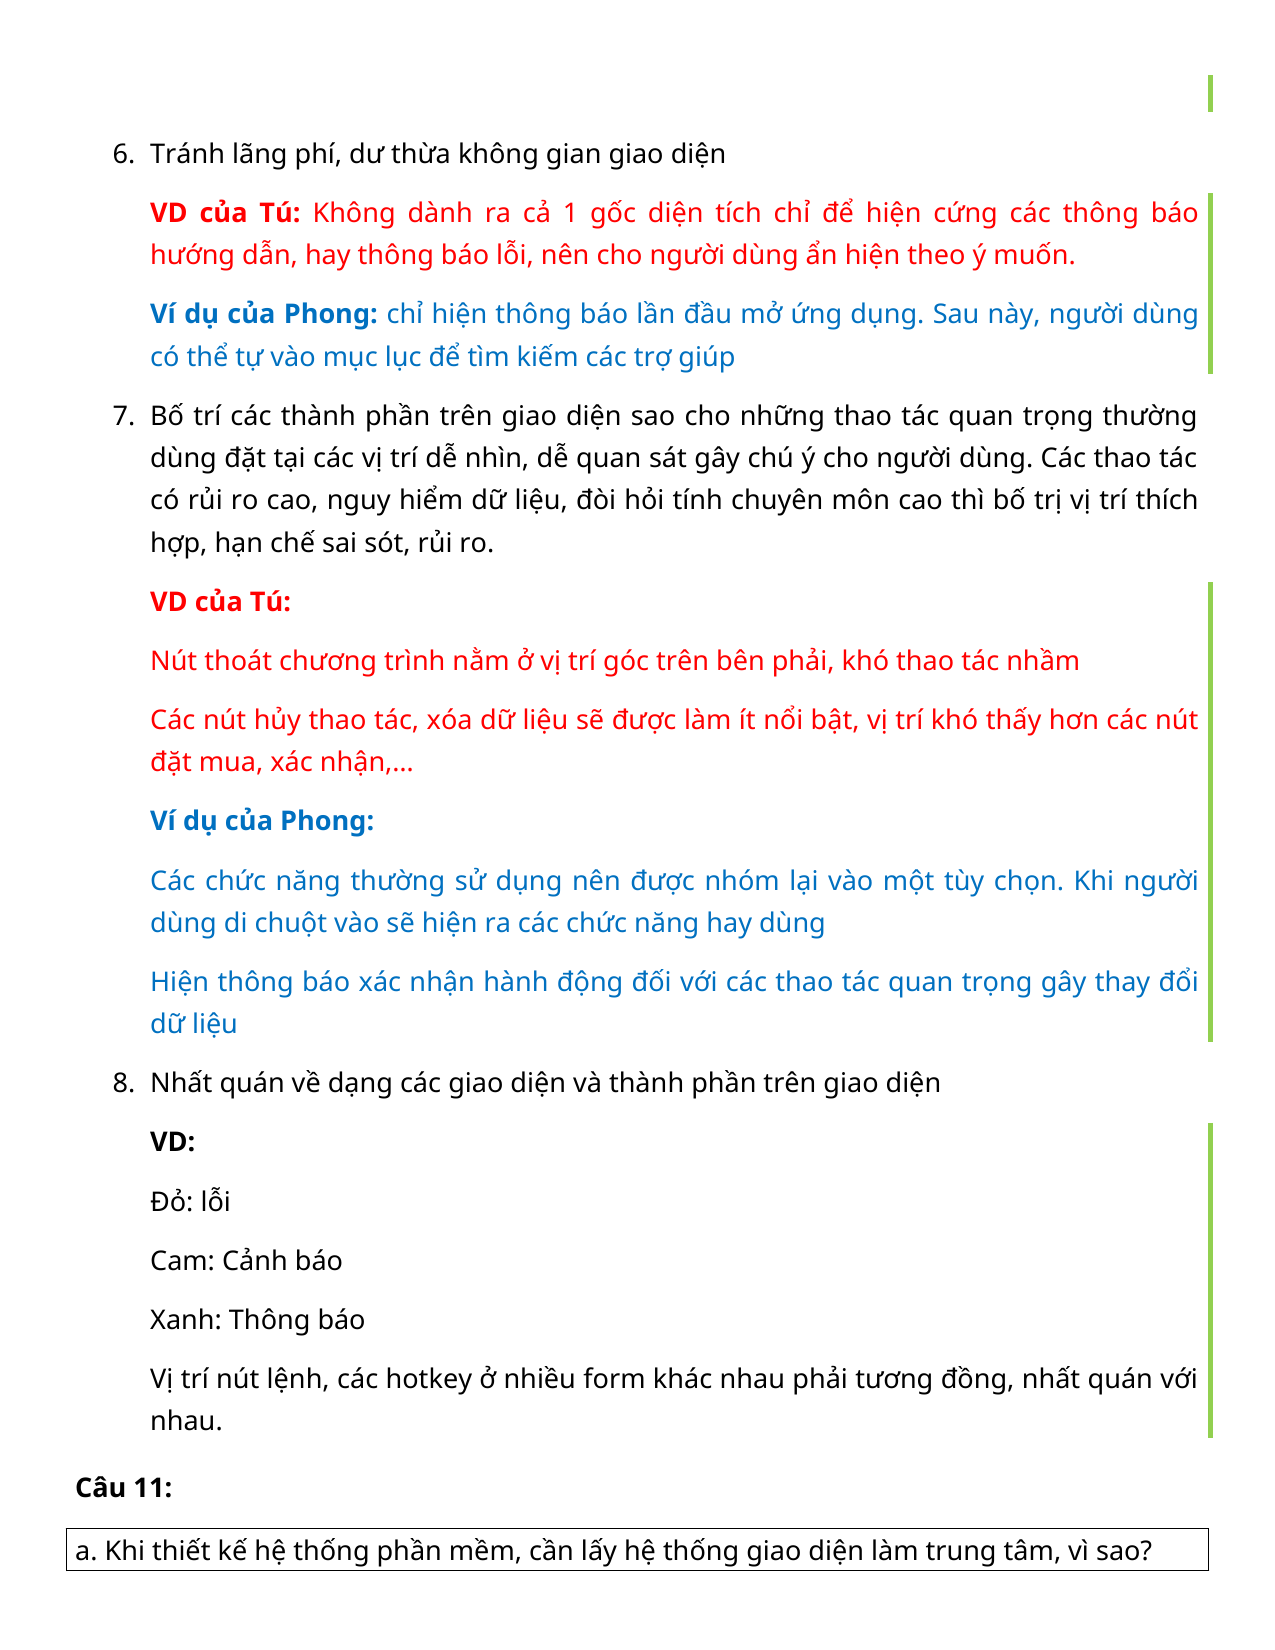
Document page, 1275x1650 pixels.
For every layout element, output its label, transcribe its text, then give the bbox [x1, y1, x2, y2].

text Hiện thông báo xác nhận hành động đối với các thao tác quan trọng gây thay đổi dữ liệu [150, 962, 1208, 1042]
subtitle Câu 11: [75, 1469, 1200, 1506]
text Vị trí nút lệnh, các hotkey ở nhiều form khác nhau phải tương đồng, nhất quán với nhau. [150, 1359, 1208, 1438]
text Ví dụ của Phong: chỉ hiện thông báo lần đầu mở ứng dụng. Sau này, người dùng có thể tự vào mục lục để tìm kiếm các trợ giúp [150, 294, 1208, 374]
list Tránh lãng phí, dư thừa không gian giao diện [112, 134, 1200, 171]
text Xanh: Thông báo [150, 1300, 1208, 1337]
text VD của Tú: Không dành ra cả 1 gốc diện tích chỉ để hiện cứng các thông báo hướng dẫn, hay thông báo lỗi, nên cho người dùng ẩn hiện theo ý muốn. [150, 193, 1208, 272]
text Đỏ: lỗi [150, 1182, 1208, 1219]
text Các chức năng thường sử dụng nên được nhóm lại vào một tùy chọn. Khi người dùng di chuột vào sẽ hiện ra các chức năng hay dùng [150, 861, 1208, 940]
text Ví dụ của Phong: [150, 802, 1208, 839]
text Nút thoát chương trình nằm ở vị trí góc trên bên phải, khó thao tác nhầm [150, 641, 1208, 678]
list Bố trí các thành phần trên giao diện sao cho những thao tác quan trọng thường dùng đặt tại các vị trí dễ nhìn, dễ quan sát gây chú ý cho người dùng. Các thao tác có rủi ro cao, nguy hiểm dữ liệu, đòi hỏi tính chuyên môn cao thì bố trị vị trí thích hợp, hạn chế sai sót, rủi ro. [112, 396, 1200, 560]
list Nhất quán về dạng các giao diện và thành phần trên giao diện [112, 1064, 1200, 1101]
text a. Khi thiết kế hệ thống phần mềm, cần lấy hệ thống giao diện làm trung tâm, vì sao? [67, 1529, 1208, 1570]
text Cam: Cảnh báo [150, 1241, 1208, 1278]
text Các nút hủy thao tác, xóa dữ liệu sẽ được làm ít nổi bật, vị trí khó thấy hơn các nút đặt mua, xác nhận,… [150, 700, 1208, 780]
text VD: [150, 1123, 1208, 1160]
text VD của Tú: [150, 582, 1208, 619]
